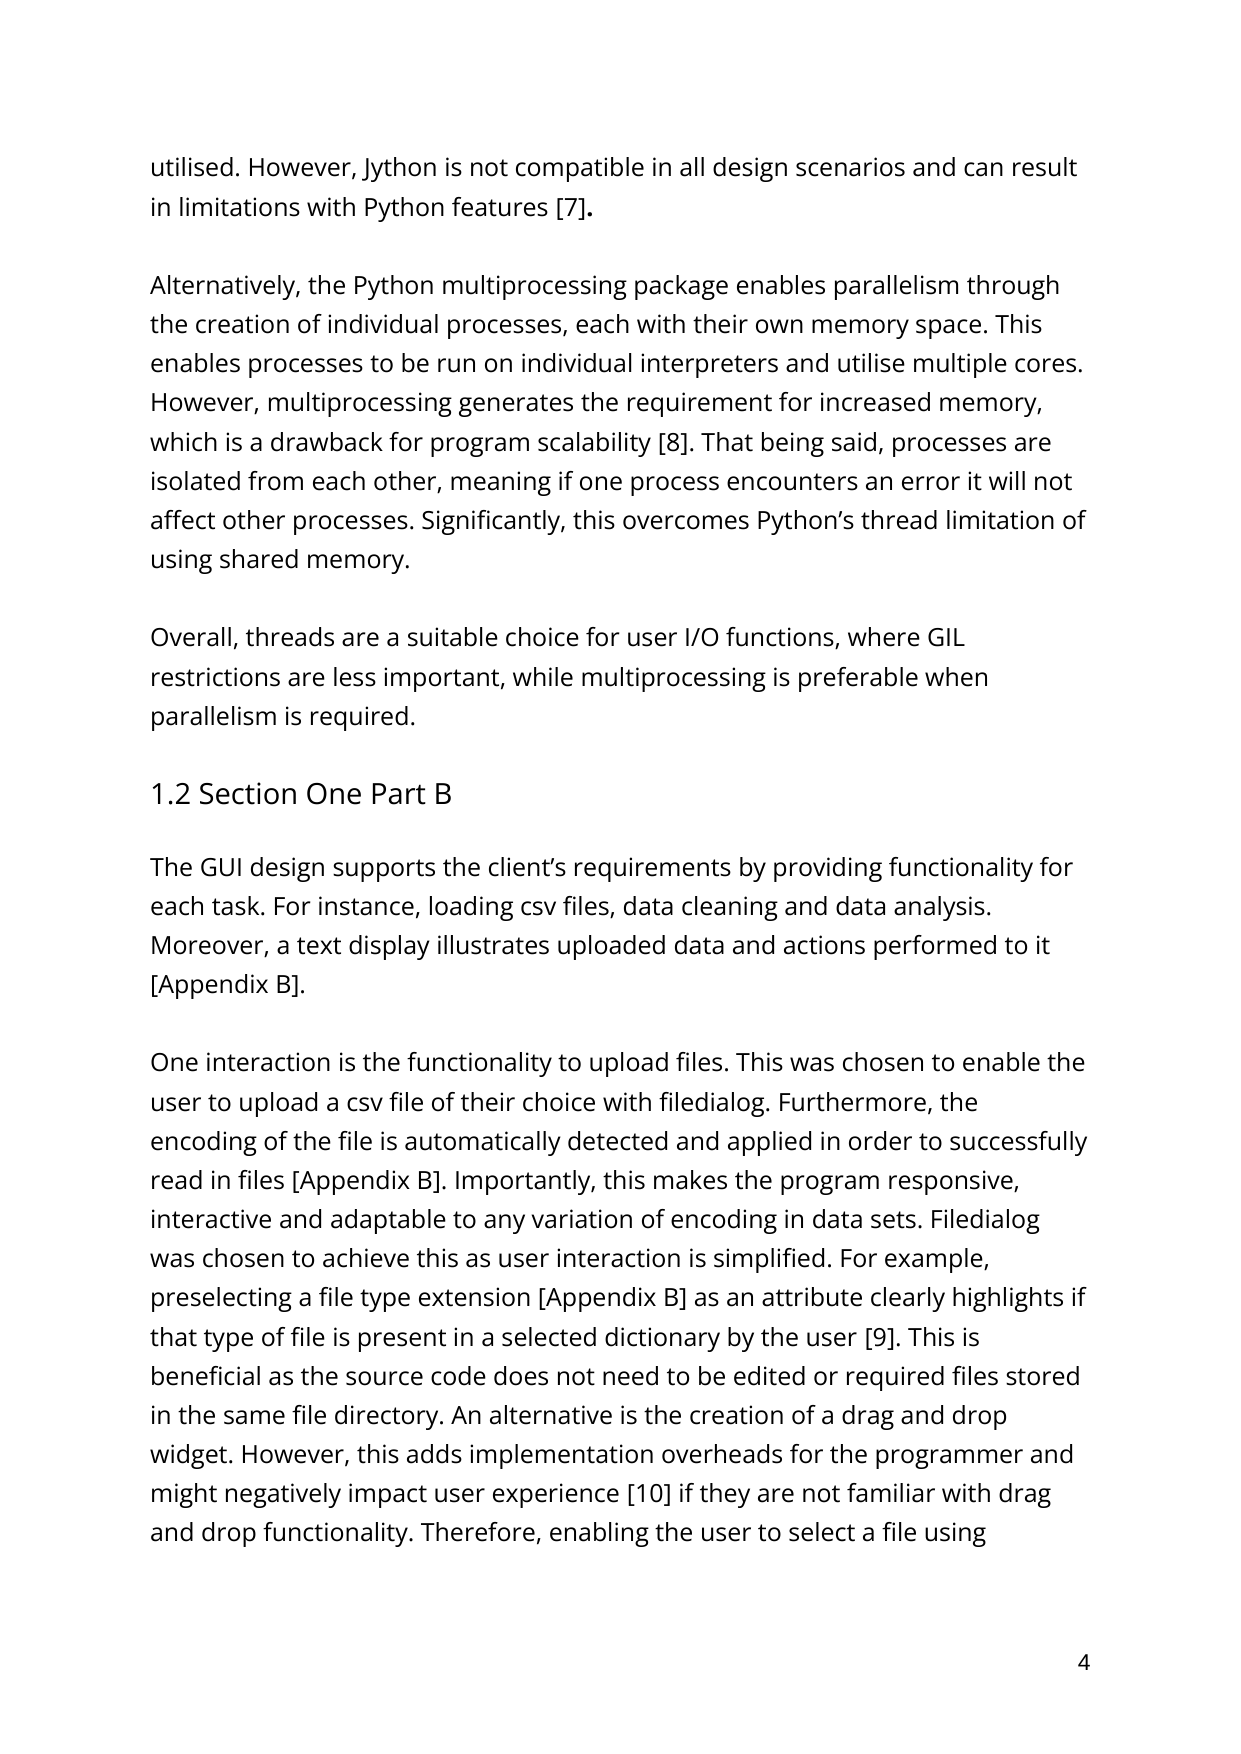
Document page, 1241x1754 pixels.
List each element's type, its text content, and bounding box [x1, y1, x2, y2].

text Overall, threads are a suitable choice for user I/O functions, where GIL restrictions are less important, while multiprocessing is preferable when parallelism is required. [150, 620, 1090, 732]
text Alternatively, the Python multiprocessing package enables parallelism through the creation of individual processes, each with their own memory space. This enables processes to be run on individual interpreters and utilise multiple cores. However, multiprocessing generates the requirement for increased memory, which is a drawback for program scalability [8]. That being said, processes are isolated from each other, meaning if one process encounters an error it will not affect other processes. Significantly, this overcomes Python’s thread limitation of using shared memory. [150, 267, 1090, 576]
text 1.2 Section One Part B [150, 773, 1090, 813]
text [150, 150, 1090, 223]
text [150, 1045, 1090, 1549]
text The GUI design supports the client’s requirements by providing functionality for each task. For instance, loading csv files, data cleaning and data analysis. Moreover, a text display illustrates uploaded data and actions performed to it [Appendix B]. [150, 849, 1090, 1001]
